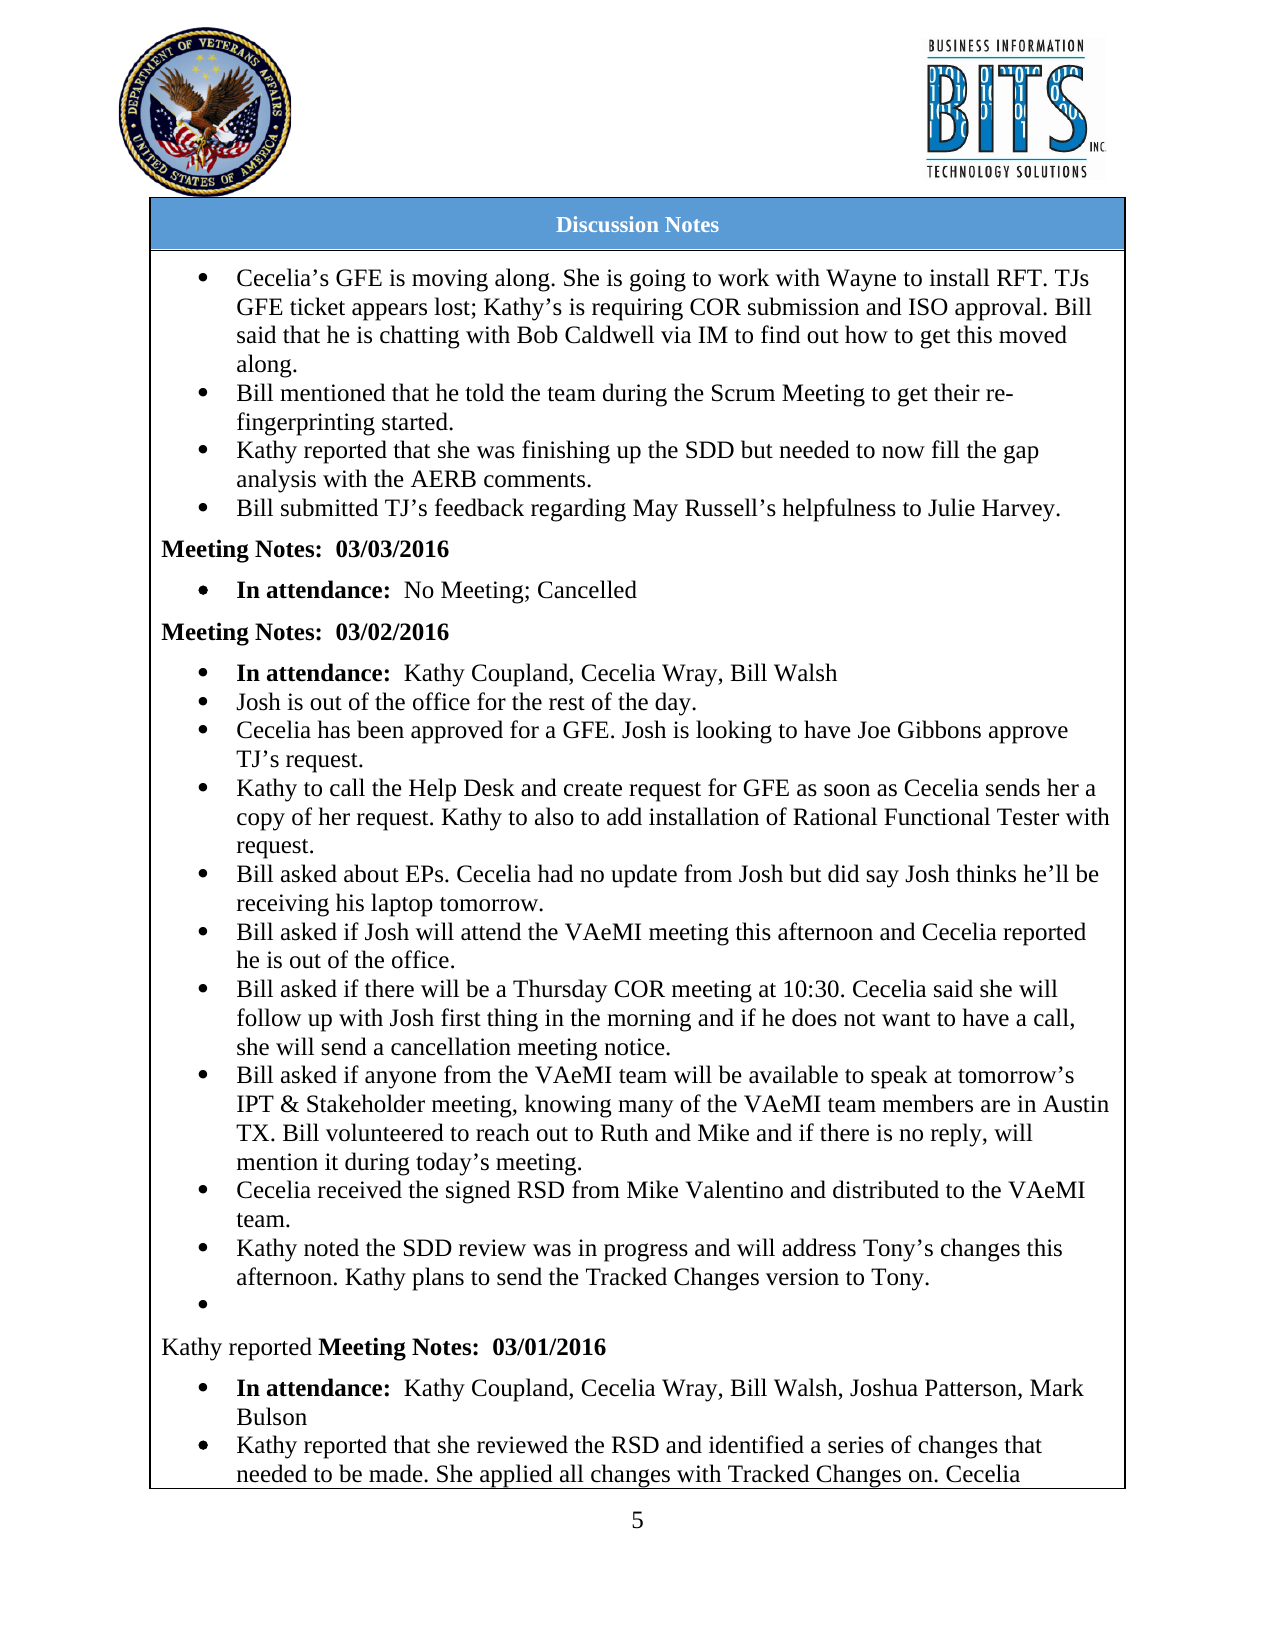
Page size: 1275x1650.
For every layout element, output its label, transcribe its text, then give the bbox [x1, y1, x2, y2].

picture [921, 37, 1107, 180]
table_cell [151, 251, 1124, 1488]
table_header Discussion Notes [151, 198, 1124, 249]
picture [118, 27, 292, 197]
